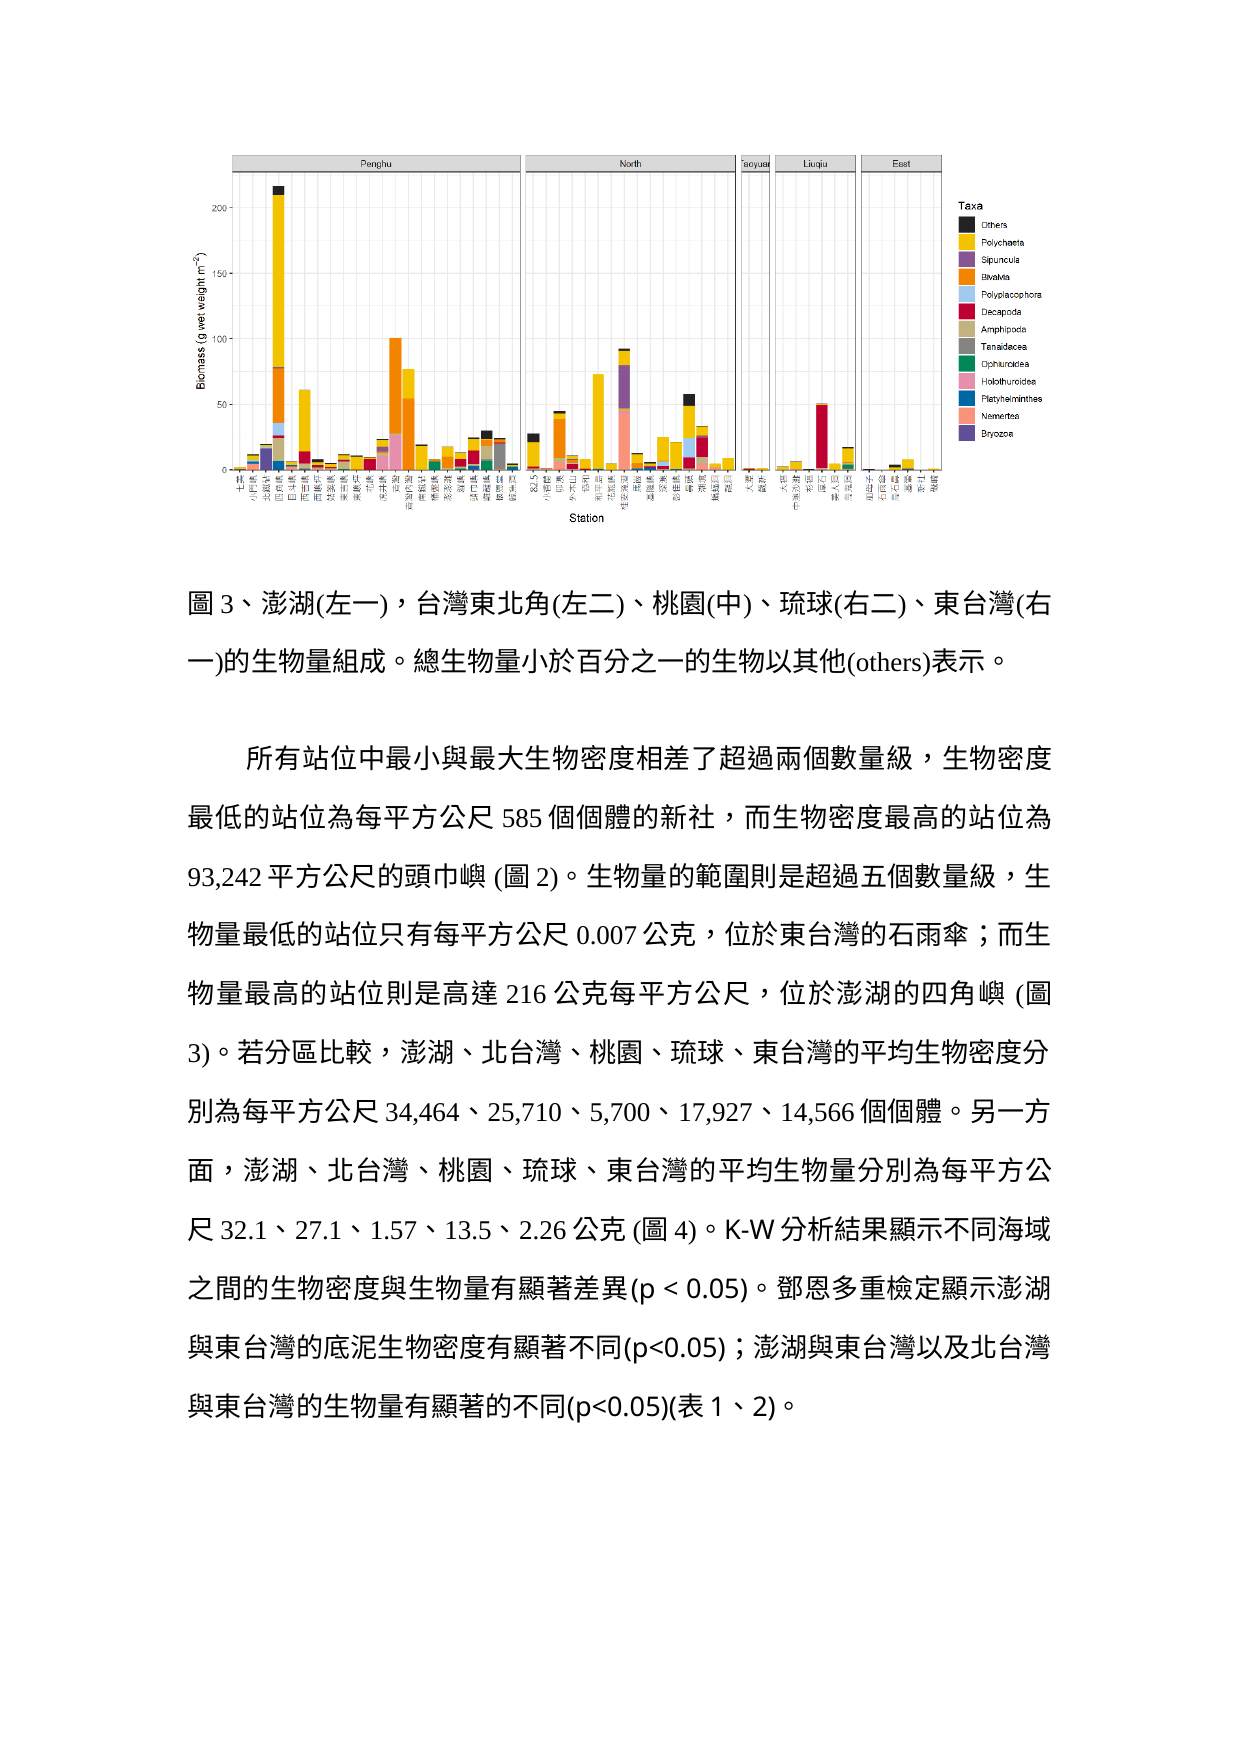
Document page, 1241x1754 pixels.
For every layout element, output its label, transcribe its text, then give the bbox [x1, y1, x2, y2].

picture [187, 150, 1053, 529]
text 所有站位中最小與最大生物密度相差了超過兩個數量級，生物密度最低的站位為每平方公尺585個個體的新社，而生物密度最高的站位為93,242平方公尺的頭巾嶼 (圖2)。生物量的範圍則是超過五個數量級，生物量最低的站位只有每平方公尺0.007公克，位於東台灣的石雨傘；而生物量最高的站位則是高達216公克每平方公尺，位於澎湖的四角嶼 (圖3)。若分區比較，澎湖、北台灣、桃園、琉球、東台灣的平均生物密度分別為每平方公尺34,464、25,710、5,700、17,927、14,566個個體。另一方面，澎湖、北台灣、桃園、琉球、東台灣的平均生物量分別為每平方公尺32.1、27.1、1.57、13.5、2.26公克 (圖4)。K-W分析結果顯示不同海域之間的生物密度與生物量有顯著差異(p < 0.05)。鄧恩多重檢定顯示澎湖與東台灣的底泥生物密度有顯著不同(p<0.05)；澎湖與東台灣以及北台灣與東台灣的生物量有顯著的不同(p<0.05)(表1、2)。 [187, 737, 1053, 1424]
text 圖3、澎湖(左一)，台灣東北角(左二)、桃園(中)、琉球(右二)、東台灣(右一)的生物量組成。總生物量小於百分之一的生物以其他(others)表示。 [187, 582, 1053, 680]
